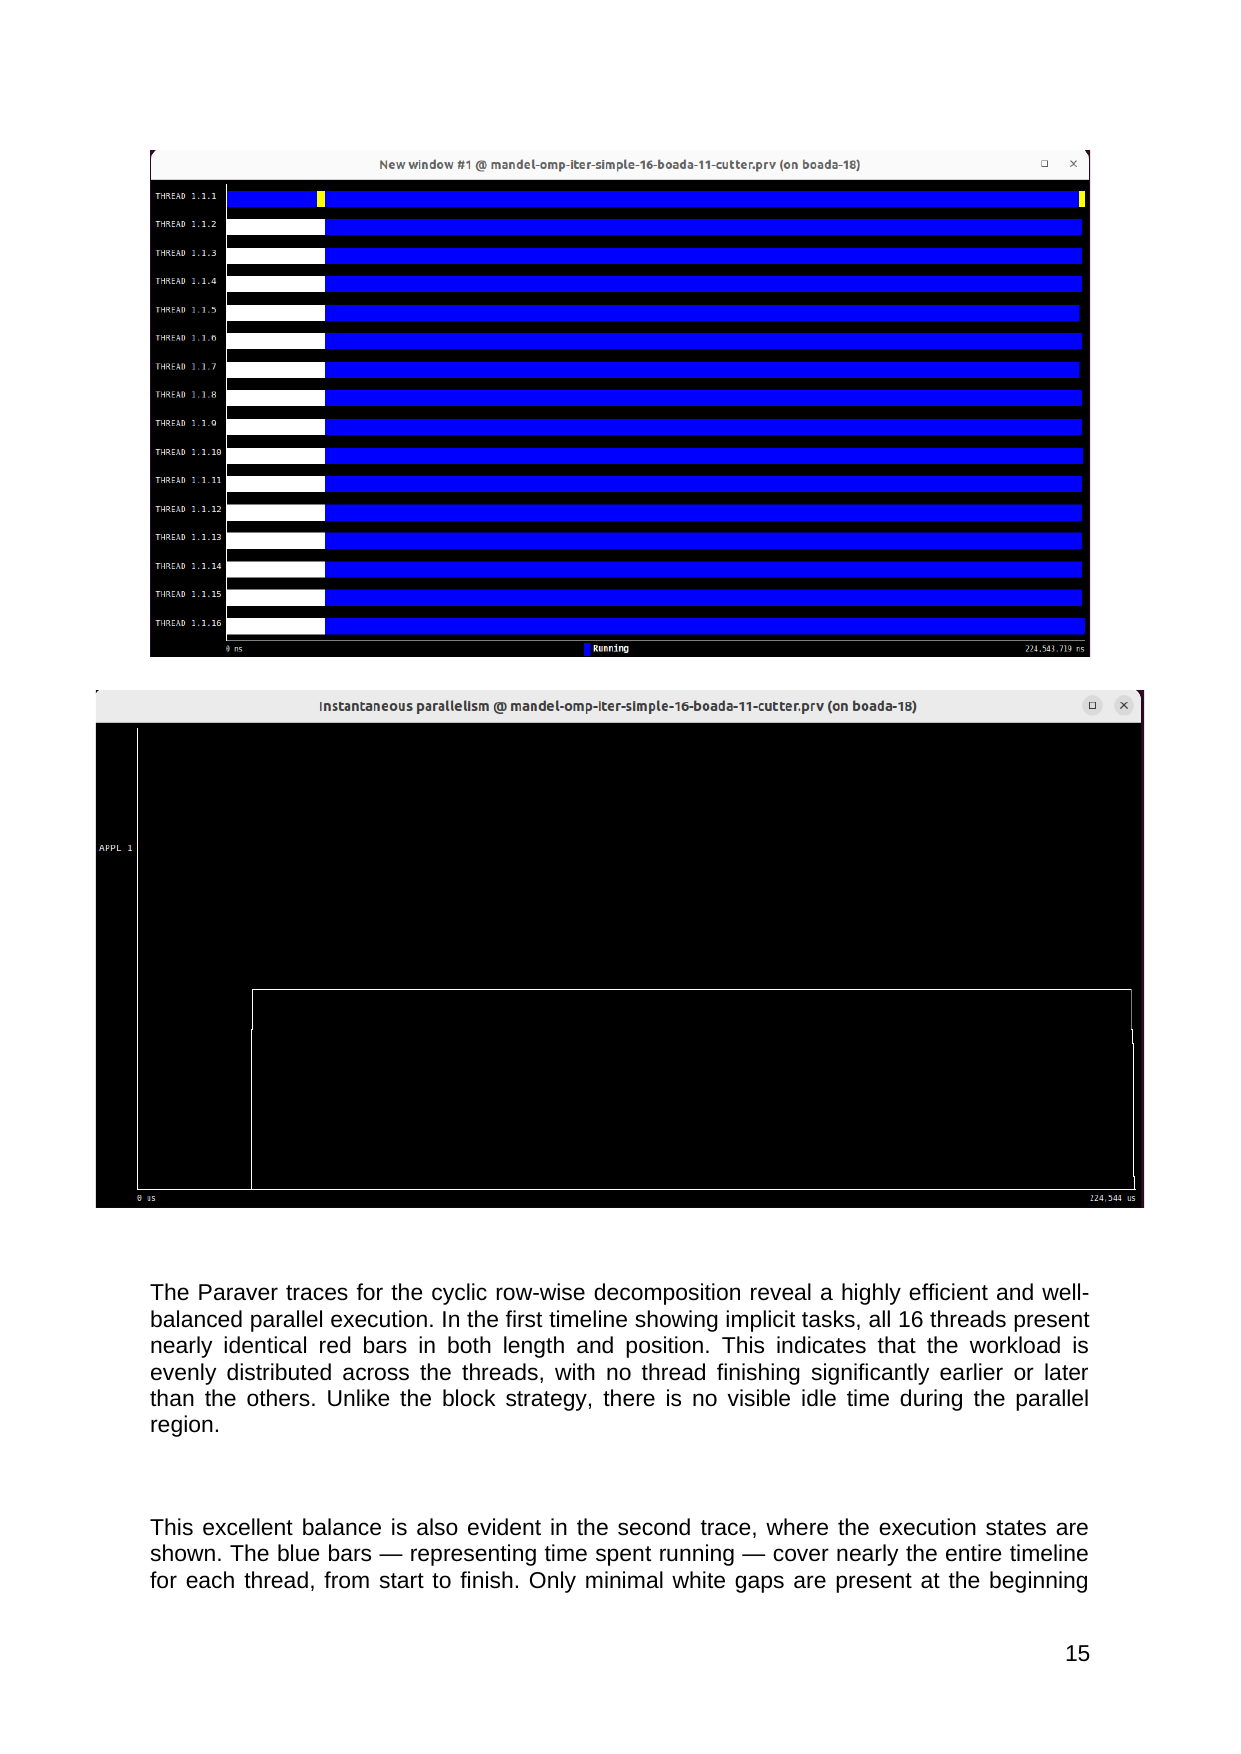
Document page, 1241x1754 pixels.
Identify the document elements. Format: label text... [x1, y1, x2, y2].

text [150, 1514, 1090, 1593]
picture [150, 150, 1091, 657]
text The Paraver traces for the cyclic row-wise decomposition reveal a highly efficient and well-balanced parallel execution. In the first timeline showing implicit tasks, all 16 threads present nearly identical red bars in both length and position. This indicates that the workload is evenly distributed across the threads, with no thread finishing significantly earlier or later than the others. Unlike the block strategy, there is no visible idle time during the parallel region. [150, 1279, 1090, 1437]
picture [95, 690, 1145, 1208]
